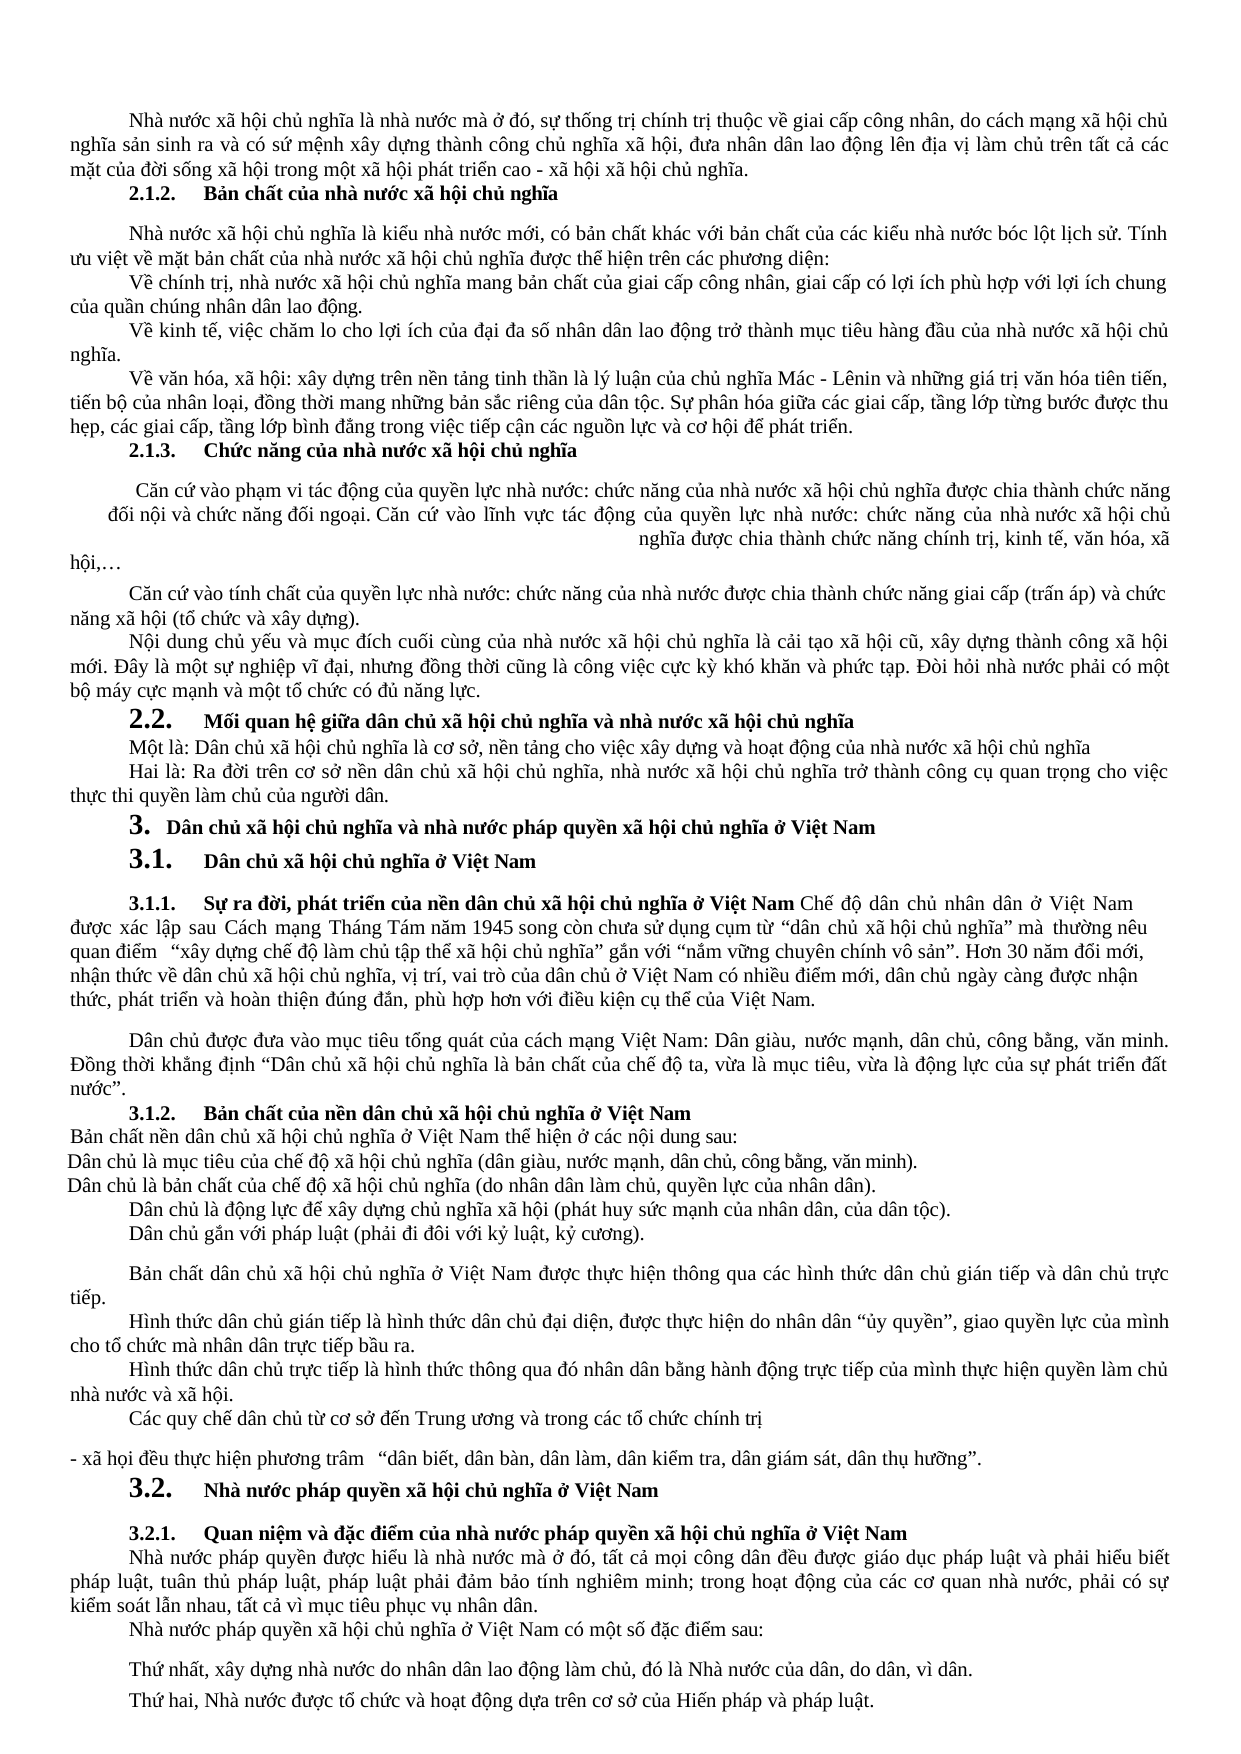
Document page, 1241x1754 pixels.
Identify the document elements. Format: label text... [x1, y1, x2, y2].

text Dân chủ là động lực để xây dựng chủ nghĩa xã hội (phát huy sức mạnh của nhân dân, của dân tộc). [70, 1197, 1170, 1221]
text Nhà nước pháp quyền được hiểu là nhà nước mà ở đó, tất cả mọi công dân đều được giáo dục pháp luật và phải hiểu biết pháp luật, tuân thủ pháp luật, pháp luật phải đảm bảo tính nghiêm minh; trong hoạt động của các cơ quan nhà nước, phải có sự kiểm soát lẫn nhau, tất cả vì mục tiêu phục vụ nhân dân. [70, 1545, 1170, 1617]
text Bản chất nền dân chủ xã hội chủ nghĩa ở Việt Nam thể hiện ở các nội dung sau: [70, 1124, 1181, 1148]
text Căn cứ vào tính chất của quyền lực nhà nước: chức năng của nhà nước được chia thành chức năng giai cấp (trấn áp) và chức năng xã hội (tổ chức và xây dựng). [70, 581, 1170, 629]
text Hình thức dân chủ trực tiếp là hình thức thông qua đó nhân dân bằng hành động trực tiếp của mình thực hiện quyền làm chủ nhà nước và xã hội. [70, 1357, 1169, 1406]
text Dân chủ là bản chất của chế độ xã hội chủ nghĩa (do nhân dân làm chủ, quyền lực của nhân dân). [67, 1173, 1181, 1197]
text Dân chủ gắn với pháp luật (phải đi đôi với kỷ luật, kỷ cương). [129, 1221, 1181, 1245]
text Nội dung chủ yếu và mục đích cuối cùng của nhà nước xã hội chủ nghĩa là cải tạo xã hội cũ, xây dựng thành công xã hội mới. Đây là một sự nghiệp vĩ đại, nhưng đồng thời cũng là công việc cực kỳ khó khăn và phức tạp. Đòi hỏi nhà nước phải có một bộ máy cực mạnh và một tổ chức có đủ năng lực. [70, 629, 1170, 702]
text Về văn hóa, xã hội: xây dựng trên nền tảng tinh thần là lý luận của chủ nghĩa Mác - Lênin và những giá trị văn hóa tiên tiến, tiến bộ của nhân loại, đồng thời mang những bản sắc riêng của dân tộc. Sự phân hóa giữa các giai cấp, tầng lớp từng bước được thu hẹp, các giai cấp, tầng lớp bình đẳng trong việc tiếp cận các nguồn lực và cơ hội để phát triển. [70, 366, 1170, 438]
text Hình thức dân chủ gián tiếp là hình thức dân chủ đại diện, được thực hiện do nhân dân “ủy quyền”, giao quyền lực của mình cho tổ chức mà nhân dân trực tiếp bầu ra. [70, 1309, 1170, 1357]
text Căn cứ vào phạm vi tác động của quyền lực nhà nước: chức năng của nhà nước xã hội chủ nghĩa được chia thành chức năng đối nội và chức năng đối ngoại. Căn cứ vào lĩnh vực tác động của quyền lực nhà nước: chức năng của nhà nước xã hội chủ nghĩa được chia thành chức năng chính trị, kinh tế, văn hóa, xã [70, 478, 1170, 550]
subtitle Bản chất của nhà nước xã hội chủ nghĩa [129, 181, 1181, 205]
text Về kinh tế, việc chăm lo cho lợi ích của đại đa số nhân dân lao động trở thành mục tiêu hàng đầu của nhà nước xã hội chủ nghĩa. [70, 318, 1169, 366]
text Dân chủ là mục tiêu của chế độ xã hội chủ nghĩa (dân giàu, nước mạnh, dân chủ, công bằng, văn minh). [67, 1148, 1181, 1173]
text Nhà nước xã hội chủ nghĩa là kiểu nhà nước mới, có bản chất khác với bản chất của các kiểu nhà nước bóc lột lịch sử. Tính ưu việt về mặt bản chất của nhà nước xã hội chủ nghĩa được thể hiện trên các phương diện: [70, 221, 1170, 269]
text Nhà nước pháp quyền xã hội chủ nghĩa ở Việt Nam có một số đặc điểm sau: [129, 1617, 1181, 1641]
text - xã họi đều thực hiện phương trâm “dân biết, dân bàn, dân làm, dân kiểm tra, dân giám sát, dân thụ hưỡng”. [70, 1446, 1170, 1470]
subtitle Bản chất của nền dân chủ xã hội chủ nghĩa ở Việt Nam [129, 1100, 1181, 1124]
subtitle Mối quan hệ giữa dân chủ xã hội chủ nghĩa và nhà nước xã hội chủ nghĩa [129, 702, 1170, 735]
subtitle Nhà nước pháp quyền xã hội chủ nghĩa ở Việt Nam [129, 1470, 1181, 1504]
text Dân chủ được đưa vào mục tiêu tổng quát của cách mạng Việt Nam: Dân giàu, nước mạnh, dân chủ, công bằng, văn minh. Đồng thời khẳng định “Dân chủ xã hội chủ nghĩa là bản chất của chế độ ta, vừa là mục tiêu, vừa là động lực của sự phát triển đất nước”. [70, 1028, 1170, 1100]
text Thứ nhất, xây dựng nhà nước do nhân dân lao động làm chủ, đó là Nhà nước của dân, do dân, vì dân. [70, 1657, 1170, 1681]
list Quan niệm và đặc điểm của nhà nước pháp quyền xã hội chủ nghĩa ở Việt Nam [129, 1521, 1169, 1545]
text Thứ hai, Nhà nước được tổ chức và hoạt động dựa trên cơ sở của Hiến pháp và pháp luật. [70, 1688, 1169, 1712]
subtitle Chức năng của nhà nước xã hội chủ nghĩa [129, 438, 1181, 462]
text Bản chất dân chủ xã hội chủ nghĩa ở Việt Nam được thực hiện thông qua các hình thức dân chủ gián tiếp và dân chủ trực tiếp. [70, 1261, 1169, 1309]
text hội,… [70, 550, 1181, 574]
list Dân chủ xã hội chủ nghĩa ở Việt Nam [129, 841, 1181, 874]
text Các quy chế dân chủ từ cơ sở đến Trung ương và trong các tổ chức chính trị [129, 1406, 1181, 1429]
list Sự ra đời, phát triển của nền dân chủ xã hội chủ nghĩa ở Việt Nam Chế độ dân chủ nhân dân ở Việt Nam được xác lập sau Cách mạng Tháng Tám năm 1945 song còn chưa sử dụng cụm từ “dân chủ xã hội chủ nghĩa” mà thường nêu quan điểm “xây dựng chế độ làm chủ tập thể xã hội chủ nghĩa” gắn với “nắm vững chuyên chính vô sản”. Hơn 30 năm đổi mới, nhận thức về dân chủ xã hội chủ nghĩa, vị trí, vai trò của dân chủ ở Việt Nam có nhiều điểm mới, dân chủ ngày càng được nhận thức, phát triển và hoàn thiện đúng đắn, phù hợp hơn với điều kiện cụ thể của Việt Nam. [70, 891, 1170, 1011]
subtitle Dân chủ xã hội chủ nghĩa và nhà nước pháp quyền xã hội chủ nghĩa ở Việt Nam [129, 807, 1169, 841]
text Về chính trị, nhà nước xã hội chủ nghĩa mang bản chất của giai cấp công nhân, giai cấp có lợi ích phù hợp với lợi ích chung của quần chúng nhân dân lao động. [70, 269, 1169, 318]
text Nhà nước xã hội chủ nghĩa là nhà nước mà ở đó, sự thống trị chính trị thuộc về giai cấp công nhân, do cách mạng xã hội chủ nghĩa sản sinh ra và có sứ mệnh xây dựng thành công chủ nghĩa xã hội, đưa nhân dân lao động lên địa vị làm chủ trên tất cả các mặt của đời sống xã hội trong một xã hội phát triển cao - xã hội xã hội chủ nghĩa. [70, 108, 1170, 181]
text Hai là: Ra đời trên cơ sở nền dân chủ xã hội chủ nghĩa, nhà nước xã hội chủ nghĩa trở thành công cụ quan trọng cho việc thực thi quyền làm chủ của người dân. [70, 759, 1170, 807]
text Một là: Dân chủ xã hội chủ nghĩa là cơ sở, nền tảng cho việc xây dựng và hoạt động của nhà nước xã hội chủ nghĩa [70, 735, 1170, 759]
